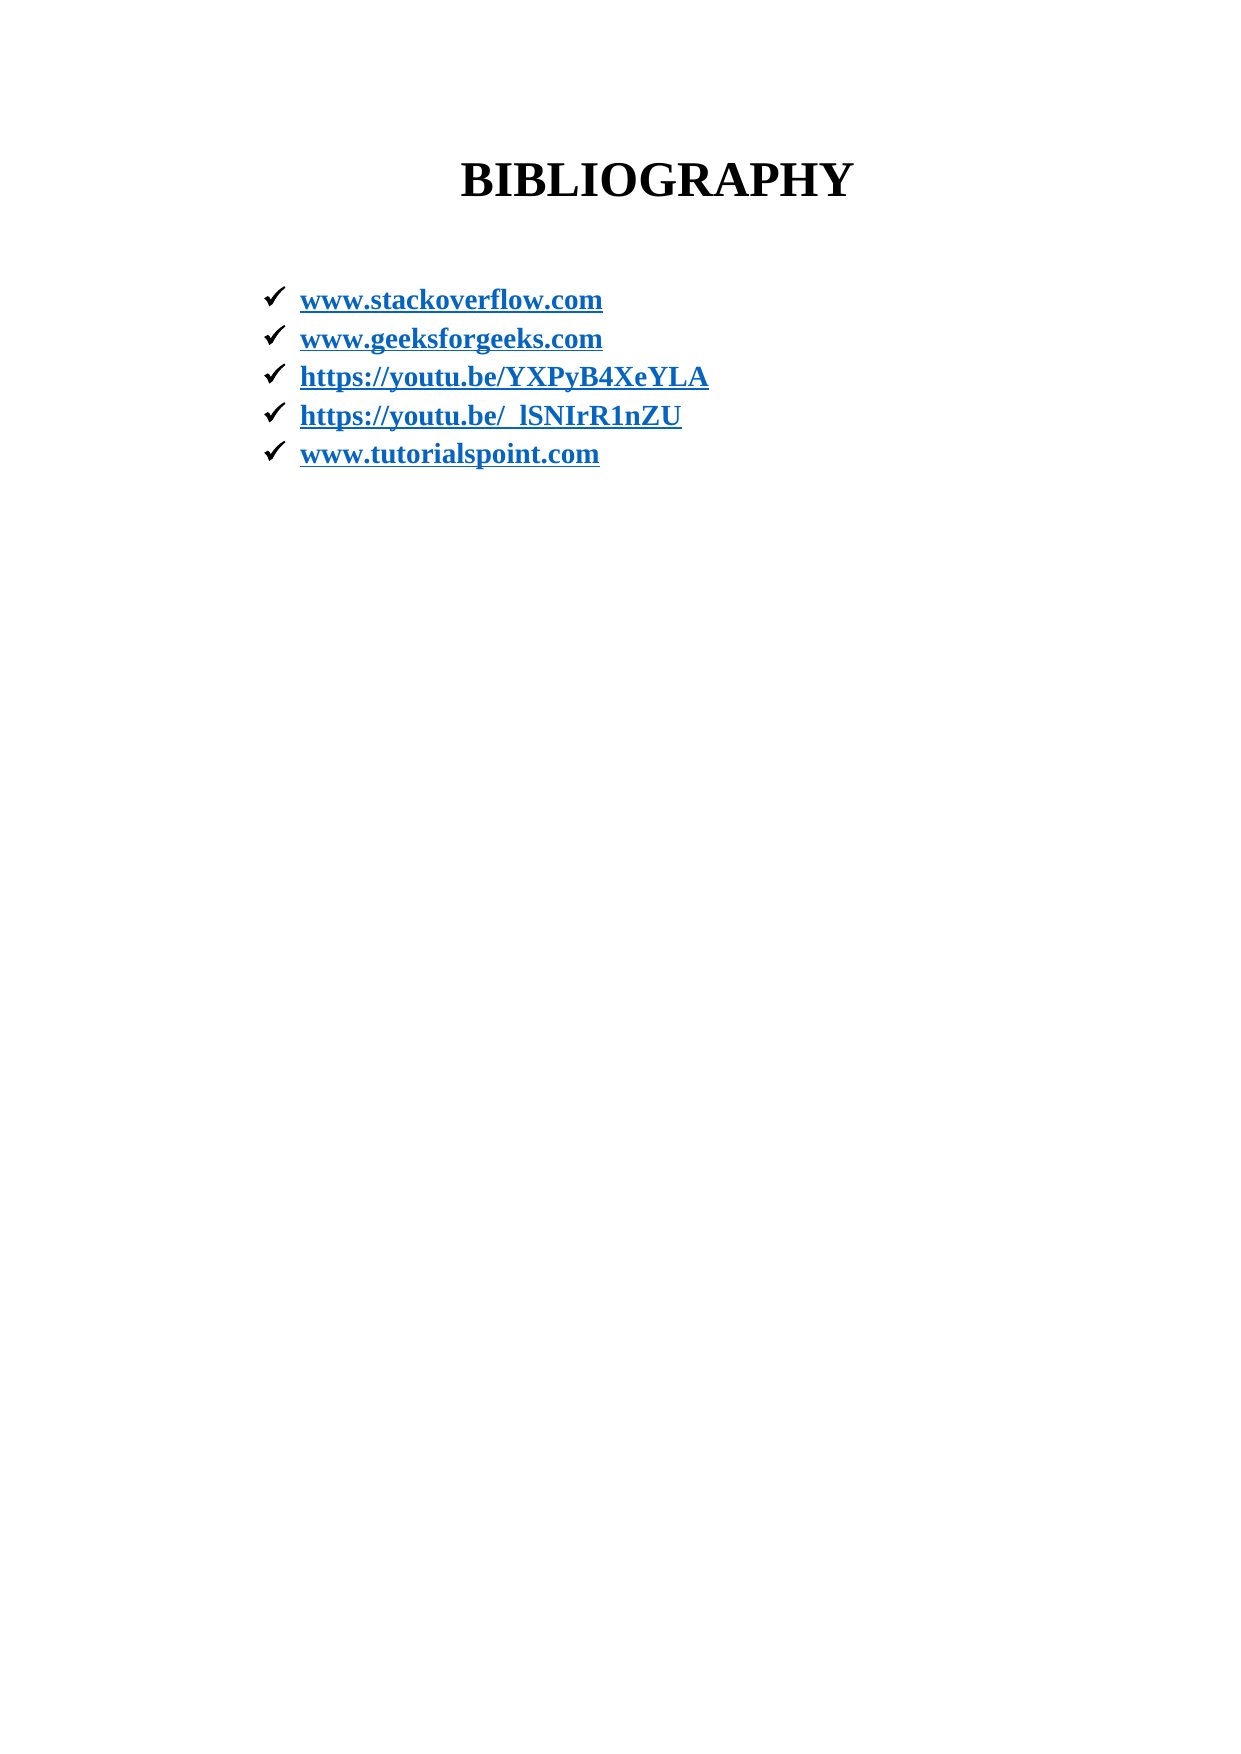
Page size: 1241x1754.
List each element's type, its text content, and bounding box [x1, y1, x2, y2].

list www.geeksforgeeks.com [262, 321, 1090, 354]
list www.tutorialspoint.com [262, 437, 1090, 470]
list BIBLIOGRAPHY [225, 150, 1090, 207]
list https://youtu.be/_lSNIrR1nZU [262, 398, 1090, 432]
list https://youtu.be/YXPyB4XeYLA [262, 359, 1090, 393]
list www.stackoverflow.com [262, 282, 1090, 316]
